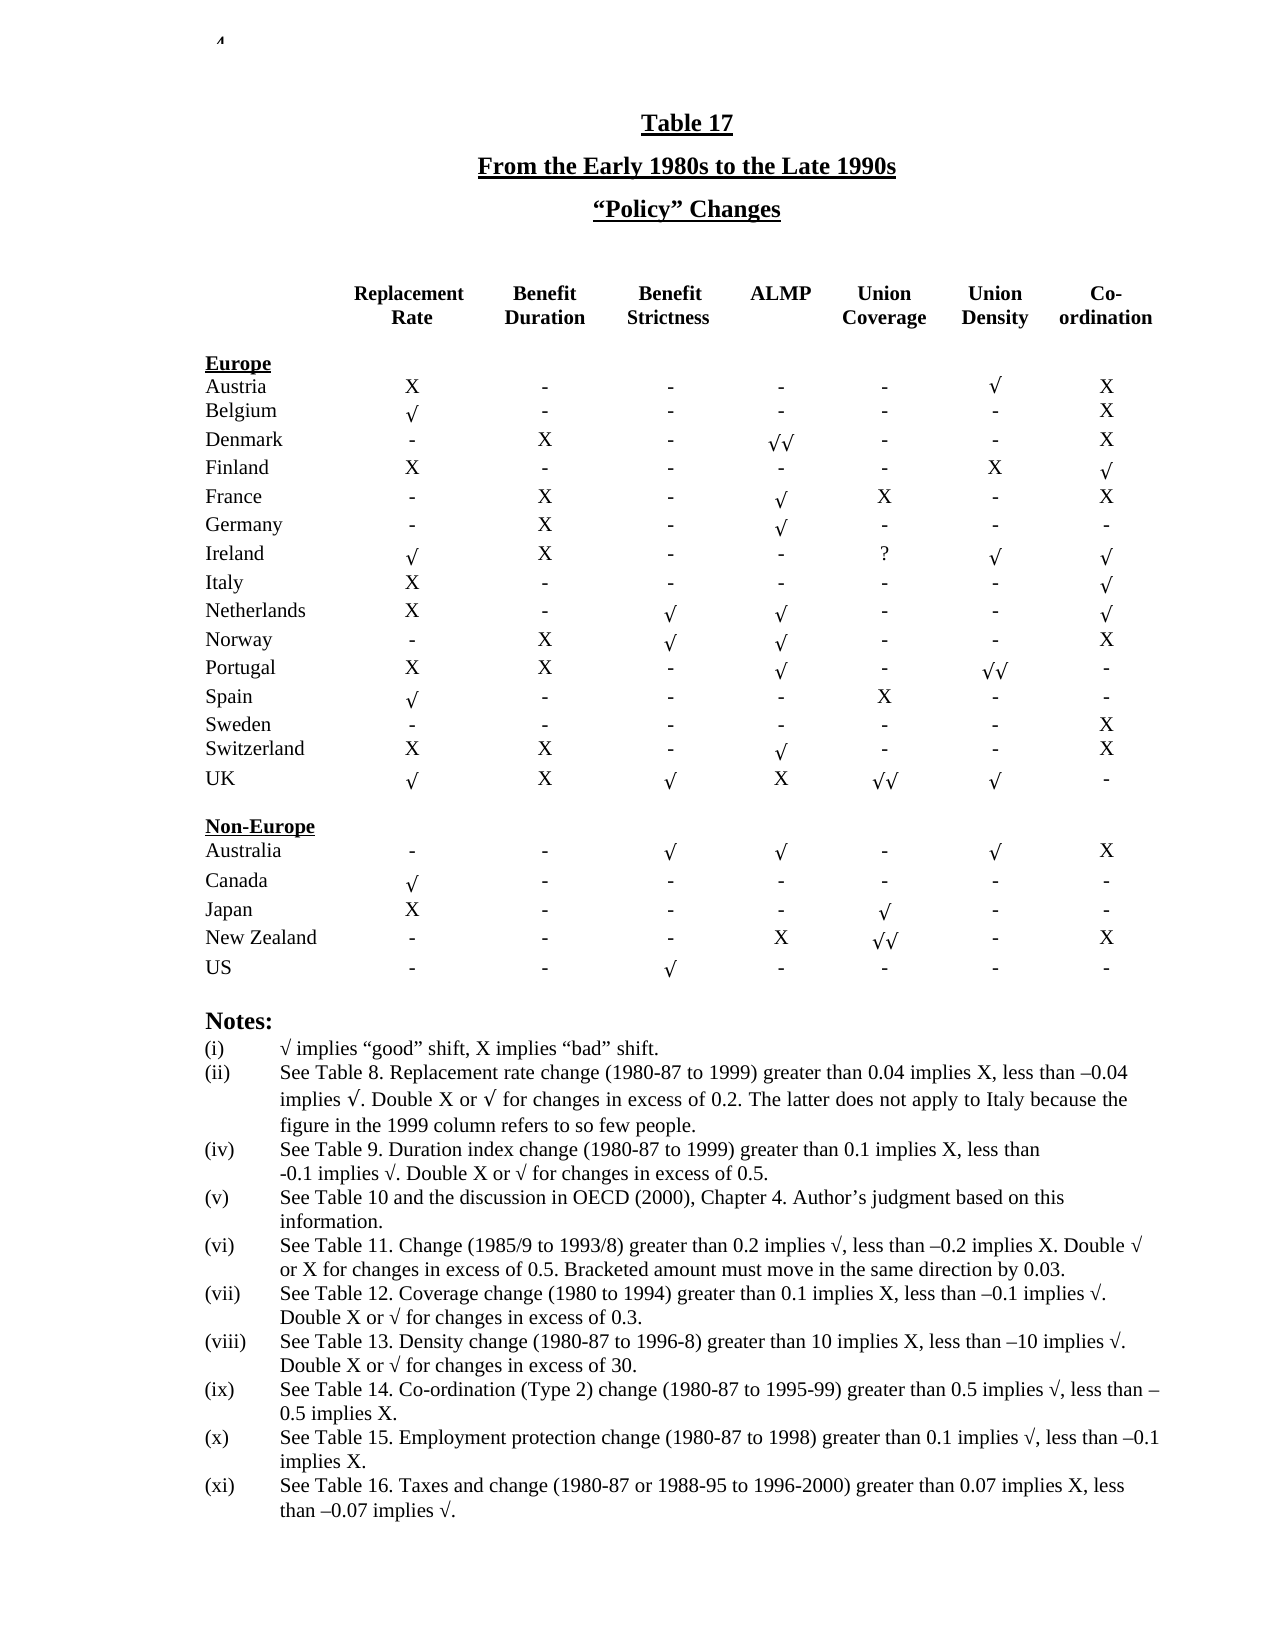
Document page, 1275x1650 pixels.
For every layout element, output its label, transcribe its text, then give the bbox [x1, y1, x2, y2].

text 0.5 implies X. [279, 1401, 1275, 1425]
list See Table 8. Replacement rate change (1980-87 to 1999) greater than 0.04 implies X, less than –0.04 implies √. Double X or √ for changes in excess of 0.2. The latter does not apply to Italy because the figure in the 1999 column refers to so few people. [204, 1060, 1129, 1137]
list See Table 11. Change (1985/9 to 1993/8) greater than 0.2 implies √, less than –0.2 implies X. Double √ [204, 1233, 1275, 1257]
text From the Early 1980s to the Late 1990s “Policy” Changes [475, 151, 898, 223]
list See Table 16. Taxes and change (1980-87 or 1988-95 to 1996-2000) greater than 0.07 implies X, less than –0.07 implies √. [204, 1473, 1130, 1522]
list See Table 14. Co-ordination (Type 2) change (1980-87 to 1995-99) greater than 0.5 implies √, less than – [204, 1377, 1275, 1401]
text -0.1 implies √. Double X or √ for changes in excess of 0.5. [279, 1161, 1275, 1185]
list See Table 10 and the discussion in OECD (2000), Chapter 4. Author’s judgment based on this information. [204, 1185, 1070, 1233]
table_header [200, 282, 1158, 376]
text or X for changes in excess of 0.5. Bracketed amount must move in the same direction by 0.03. [279, 1257, 1275, 1281]
list √ implies “good” shift, X implies “bad” shift. [204, 1037, 1275, 1060]
list See Table 9. Duration index change (1980-87 to 1999) greater than 0.1 implies X, less than [204, 1137, 1275, 1161]
list See Table 15. Employment protection change (1980-87 to 1998) greater than 0.1 implies √, less than –0.1 implies X. [204, 1425, 1166, 1473]
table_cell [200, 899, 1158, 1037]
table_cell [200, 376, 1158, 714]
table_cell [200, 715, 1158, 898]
subtitle Table 17 [197, 108, 1177, 137]
list See Table 12. Coverage change (1980 to 1994) greater than 0.1 implies X, less than –0.1 implies √. Double X or √ for changes in excess of 0.3. [204, 1281, 1112, 1329]
list See Table 13. Density change (1980-87 to 1996-8) greater than 10 implies X, less than –10 implies √. Double X or √ for changes in excess of 30. [204, 1329, 1132, 1377]
